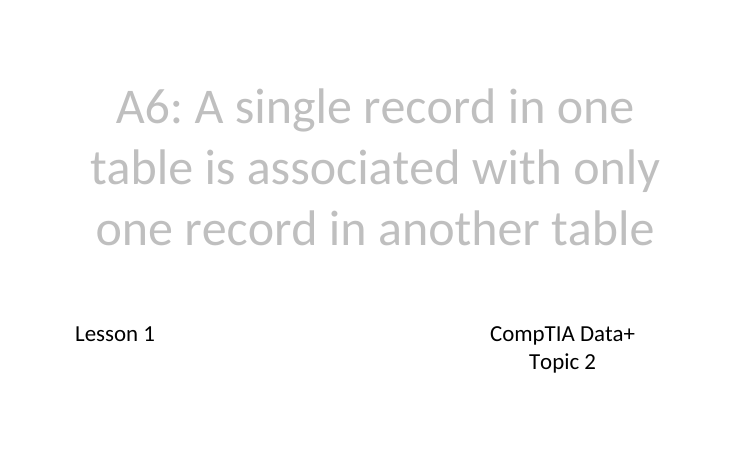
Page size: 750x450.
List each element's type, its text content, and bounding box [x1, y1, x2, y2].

text A6: A single record in one table is associated with only one record in another table [75, 75, 675, 258]
